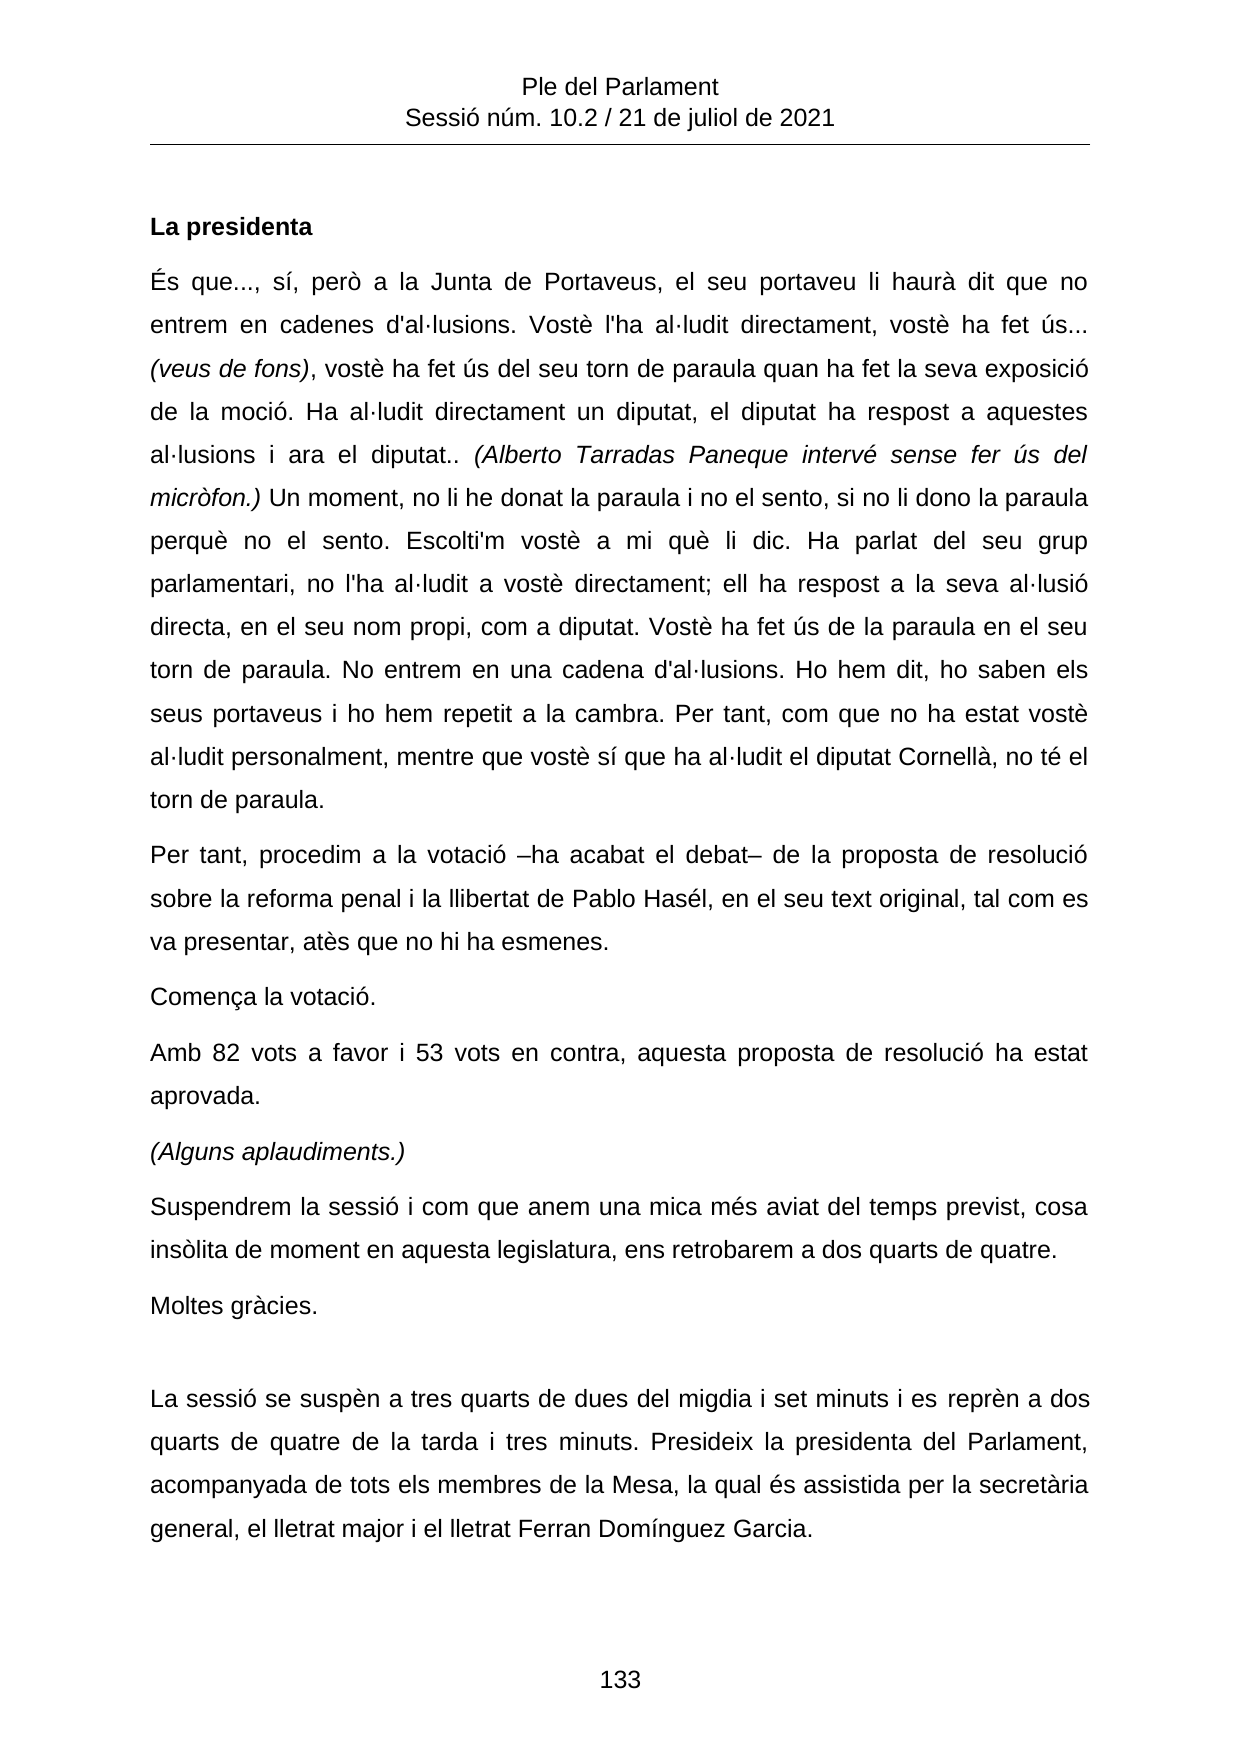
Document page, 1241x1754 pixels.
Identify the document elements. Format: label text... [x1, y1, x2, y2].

text Comença la votació. [150, 982, 1090, 1011]
text Per tant, procedim a la votació –ha acabat el debat– de la proposta de resolució sobre la reforma penal i la llibertat de Pablo Hasél, en el seu text original, tal com es va presentar, atès que no hi ha esmenes. [150, 841, 1090, 956]
text És que..., sí, però a la Junta de Portaveus, el seu portaveu li haurà dit que no entrem en cadenes d'al·lusions. Vostè l'ha al·ludit directament, vostè ha fet ús... (veus de fons), vostè ha fet ús del seu torn de paraula quan ha fet la seva exposició de la moció. Ha al·ludit directament un diputat, el diputat ha respost a aquestes al·lusions i ara el diputat.. (Alberto Tarradas Paneque intervé sense fer ús del micròfon.) Un moment, no li he donat la paraula i no el sento, si no li dono la paraula perquè no el sento. Escolti'm vostè a mi què li dic. Ha parlat del seu grup parlamentari, no l'ha al·ludit a vostè directament; ell ha respost a la seva al·lusió directa, en el seu nom propi, com a diputat. Vostè ha fet ús de la paraula en el seu torn de paraula. No entrem en una cadena d'al·lusions. Ho hem dit, ho saben els seus portaveus i ho hem repetit a la cambra. Per tant, com que no ha estat vostè al·ludit personalment, mentre que vostè sí que ha al·ludit el diputat Cornellà, no té el torn de paraula. [150, 267, 1090, 814]
text La sessió se suspèn a tres quarts de dues del migdia i set minuts i es reprèn a dos quarts de quatre de la tarda i tres minuts. Presideix la presidenta del Parlament, acompanyada de tots els membres de la Mesa, la qual és assistida per la secretària general, el lletrat major i el lletrat Ferran Domínguez Garcia. [150, 1384, 1090, 1542]
text Suspendrem la sessió i com que anem una mica més aviat del temps previst, cosa insòlita de moment en aquesta legislatura, ens retrobarem a dos quarts de quatre. [150, 1192, 1090, 1264]
text Amb 82 vots a favor i 53 vots en contra, aquesta proposta de resolució ha estat aprovada. [150, 1038, 1090, 1110]
text La presidenta [150, 212, 1090, 241]
text Moltes gràcies. [150, 1291, 1090, 1320]
text (Alguns aplaudiments.) [150, 1137, 1090, 1166]
